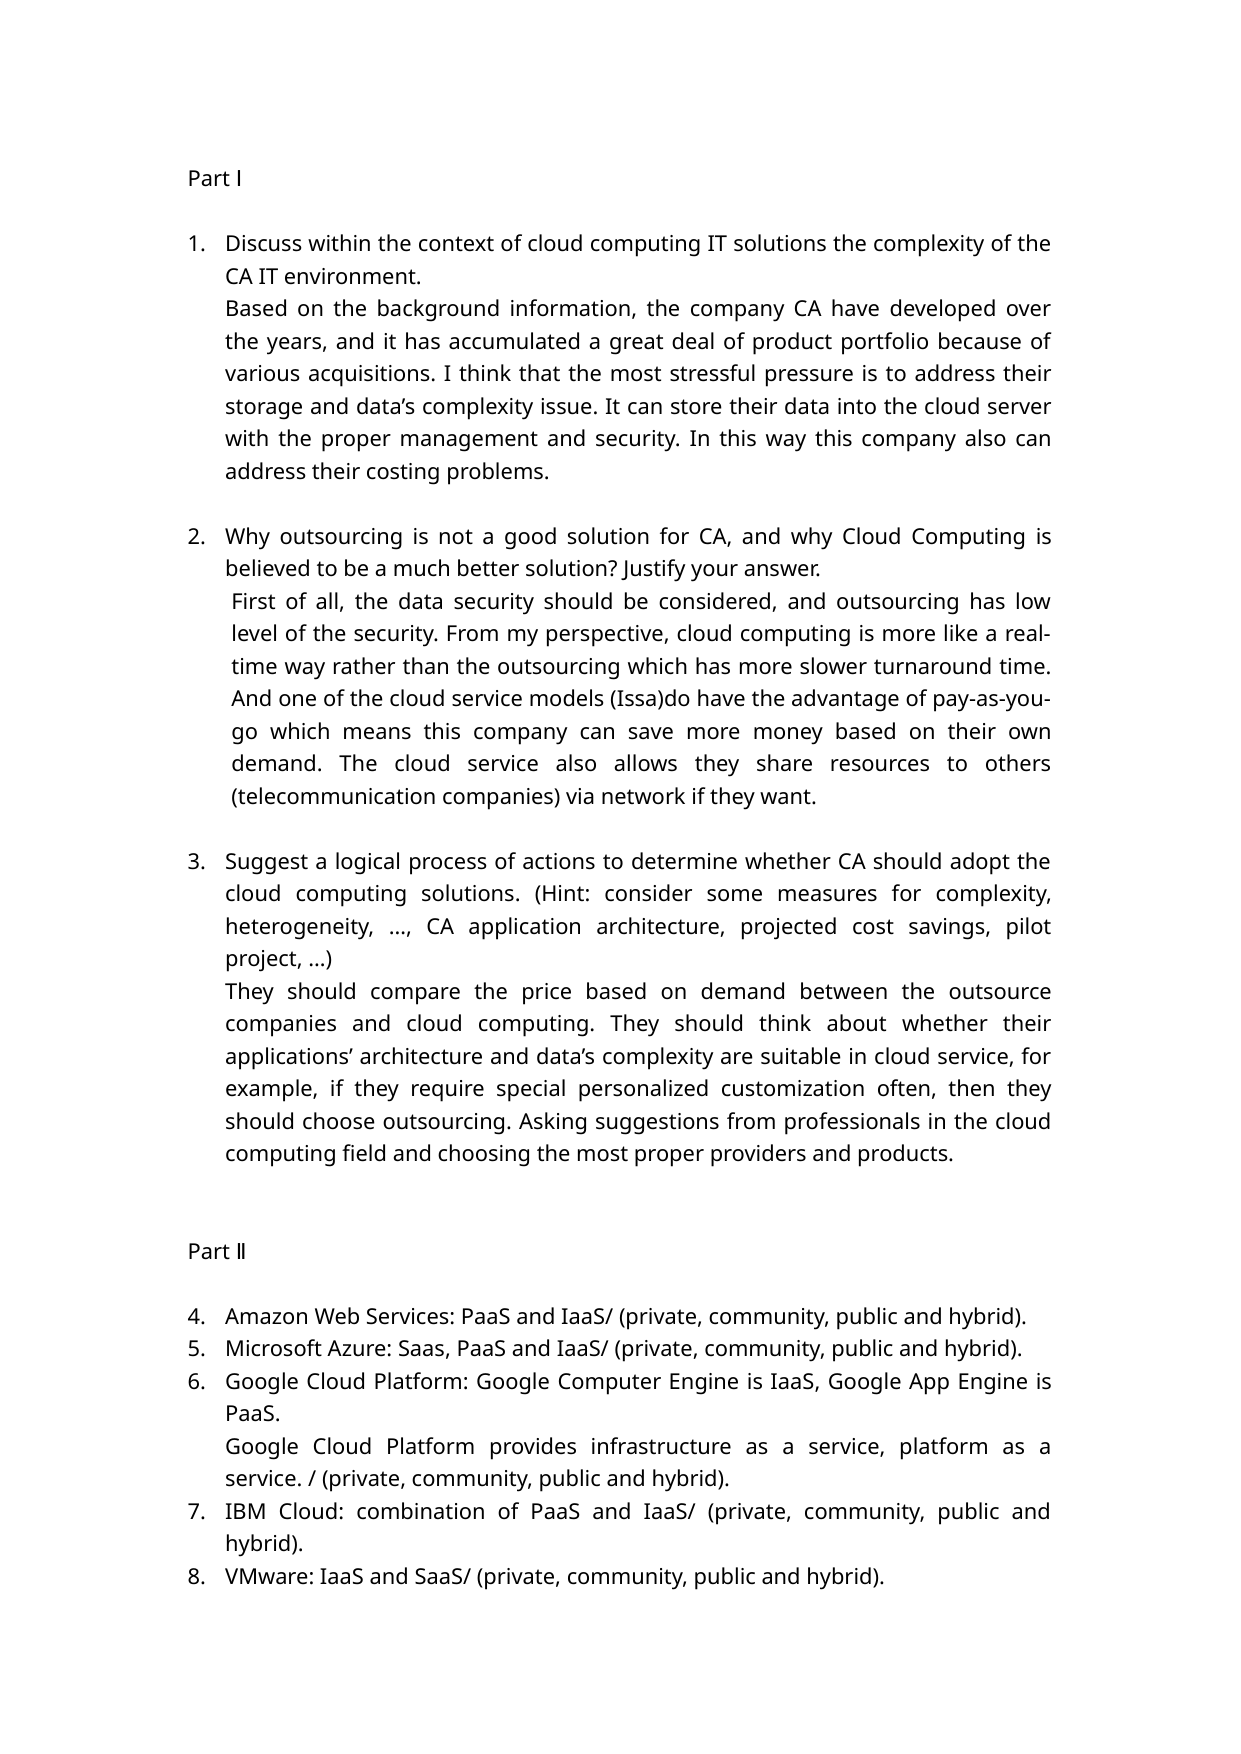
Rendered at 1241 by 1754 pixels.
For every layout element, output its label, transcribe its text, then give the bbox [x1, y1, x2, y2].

list Amazon Web Services: PaaS and IaaS/ (private, community, public and hybrid). [187, 1299, 1053, 1332]
list IBM Cloud: combination of PaaS and IaaS/ (private, community, public and hybrid). [187, 1494, 1053, 1559]
list Based on the background information, the company CA have developed over the years, and it has accumulated a great deal of product portfolio because of various acquisitions. I think that the most stressful pressure is to address their storage and data’s complexity issue. It can store their data into the cloud server with the proper management and security. In this way this company also can address their costing problems. [225, 292, 1053, 487]
list Suggest a logical process of actions to determine whether CA should adopt the cloud computing solutions. (Hint: consider some measures for complexity, heterogeneity, …, CA application architecture, projected cost savings, pilot project, …) [187, 844, 1053, 974]
list First of all, the data security should be considered, and outsourcing has low level of the security. From my perspective, cloud computing is more like a real-time way rather than the outsourcing which has more slower turnaround time. And one of the cloud service models (Issa)do have the advantage of pay-as-you-go which means this company can save more money based on their own demand. The cloud service also allows they share resources to others (telecommunication companies) via network if they want. [231, 584, 1053, 812]
list Why outsourcing is not a good solution for CA, and why Cloud Computing is believed to be a much better solution? Justify your answer. [187, 519, 1053, 584]
list Discuss within the context of cloud computing IT solutions the complexity of the CA IT environment. [187, 227, 1053, 292]
list Google Cloud Platform: Google Computer Engine is IaaS, Google App Engine is PaaS. [187, 1364, 1053, 1429]
list They should compare the price based on demand between the outsource companies and cloud computing. They should think about whether their applications’ architecture and data’s complexity are suitable in cloud service, for example, if they require special personalized customization often, then they should choose outsourcing. Asking suggestions from professionals in the cloud computing field and choosing the most proper providers and products. [225, 974, 1053, 1169]
text Part Ⅱ [187, 1234, 1053, 1267]
list Google Cloud Platform provides infrastructure as a service, platform as a service. / (private, community, public and hybrid). [225, 1429, 1053, 1494]
list VMware: IaaS and SaaS/ (private, community, public and hybrid). [187, 1559, 1053, 1592]
text Part Ⅰ [187, 162, 1053, 194]
list Microsoft Azure: Saas, PaaS and IaaS/ (private, community, public and hybrid). [187, 1332, 1053, 1364]
